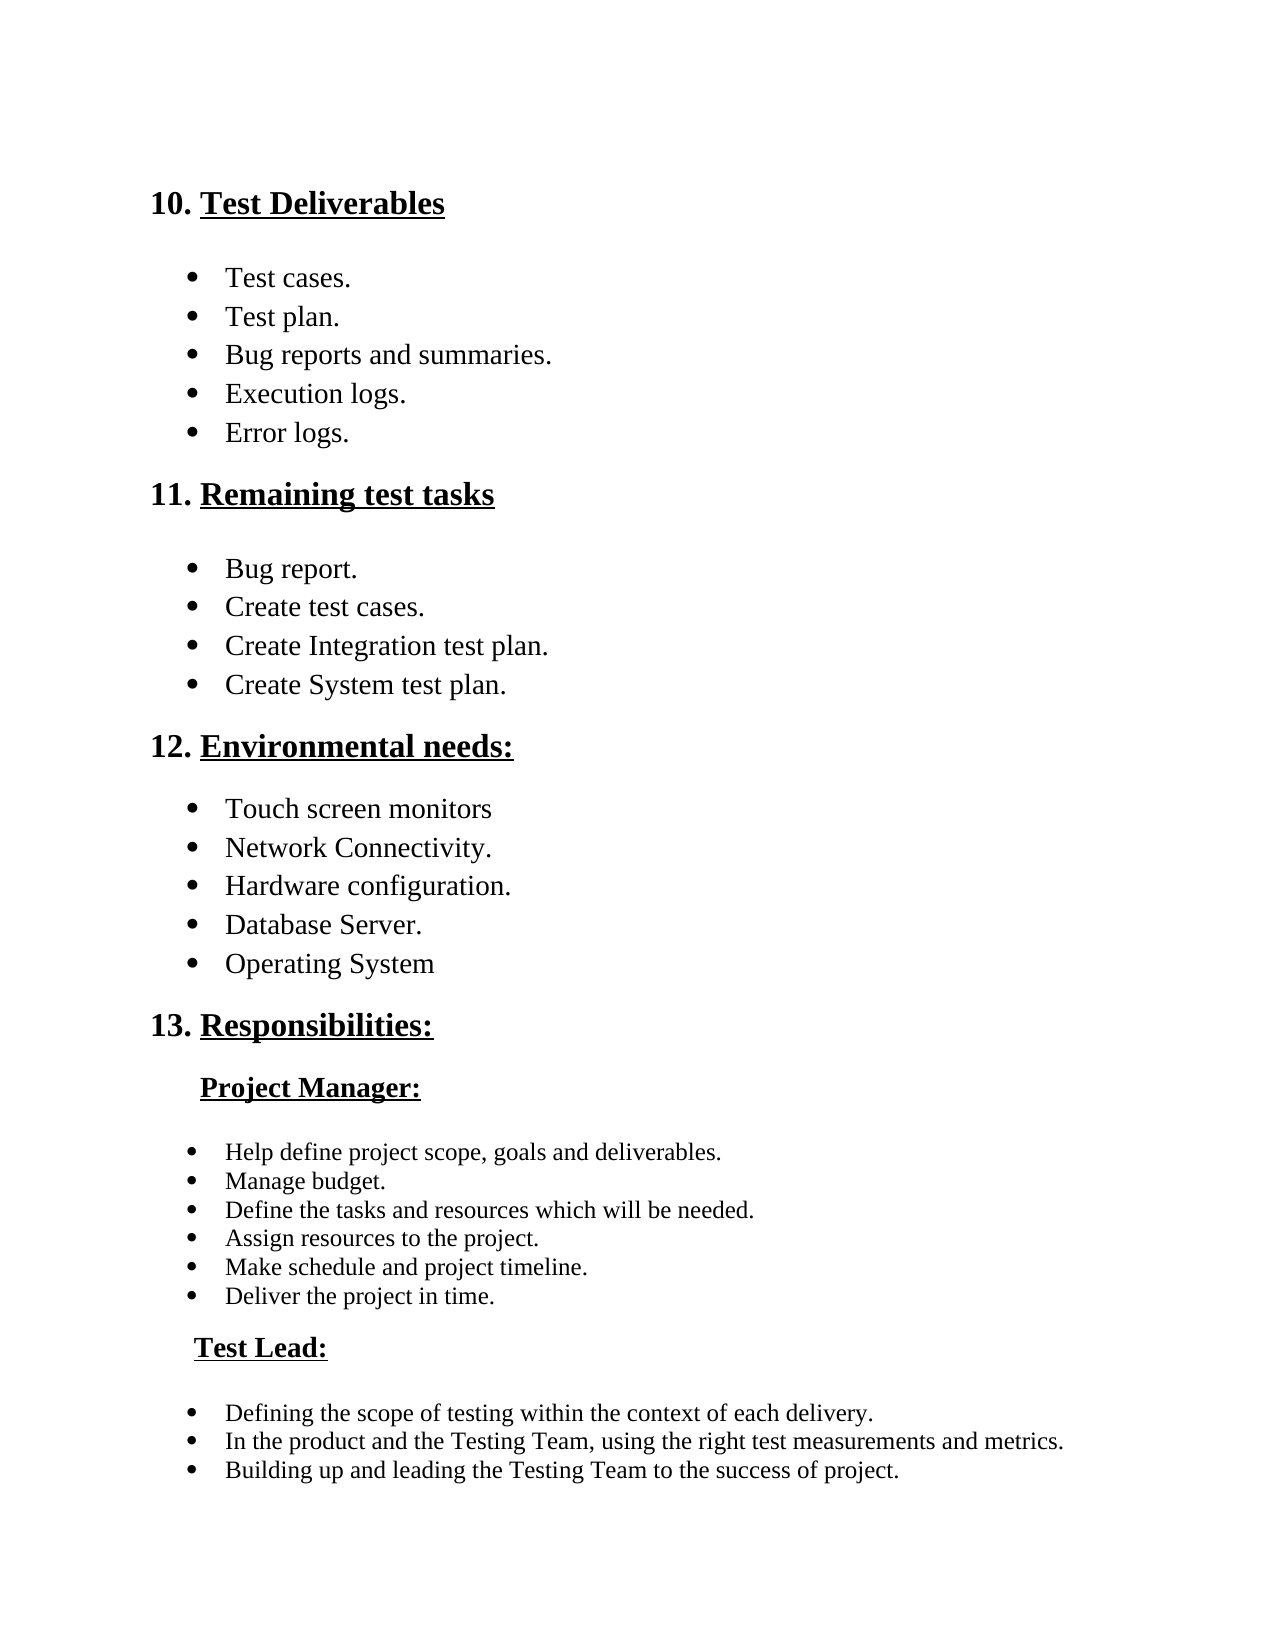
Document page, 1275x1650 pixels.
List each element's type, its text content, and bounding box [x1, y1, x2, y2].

list Execution logs. [187, 376, 1125, 410]
list Database Server. [187, 907, 1125, 941]
list Create System test plan. [187, 667, 1125, 701]
list Building up and leading the Testing Team to the success of project. [187, 1455, 1125, 1484]
list Bug reports and summaries. [187, 337, 1125, 371]
list Network Connectivity. [187, 830, 1125, 863]
text Test Lead: [150, 1331, 1125, 1364]
list Error logs. [187, 415, 1125, 448]
text 11. Remaining test tasks [150, 474, 1125, 513]
list Manage budget. [187, 1166, 1125, 1195]
text 12. Environmental needs: [150, 726, 1125, 765]
list Defining the scope of testing within the context of each delivery. [187, 1398, 1125, 1426]
text 13. Responsibilities: [150, 1005, 1125, 1044]
list Test plan. [187, 299, 1125, 332]
list Bug report. [187, 551, 1125, 584]
list Touch screen monitors [187, 791, 1125, 825]
list Hardware configuration. [187, 868, 1125, 902]
list Operating System [187, 946, 1125, 979]
list Deliver the project in time. [187, 1281, 1125, 1310]
text Project Manager: [150, 1070, 1125, 1104]
list In the product and the Testing Team, using the right test measurements and metrics. [187, 1426, 1125, 1455]
list Create test cases. [187, 589, 1125, 623]
text 10. Test Deliverables [150, 183, 1125, 222]
list Test cases. [187, 260, 1125, 294]
list Create Integration test plan. [187, 628, 1125, 662]
list Make schedule and project timeline. [187, 1252, 1125, 1281]
list Define the tasks and resources which will be needed. [187, 1195, 1125, 1223]
list Assign resources to the project. [187, 1223, 1125, 1252]
list Help define project scope, goals and deliverables. [187, 1137, 1125, 1166]
